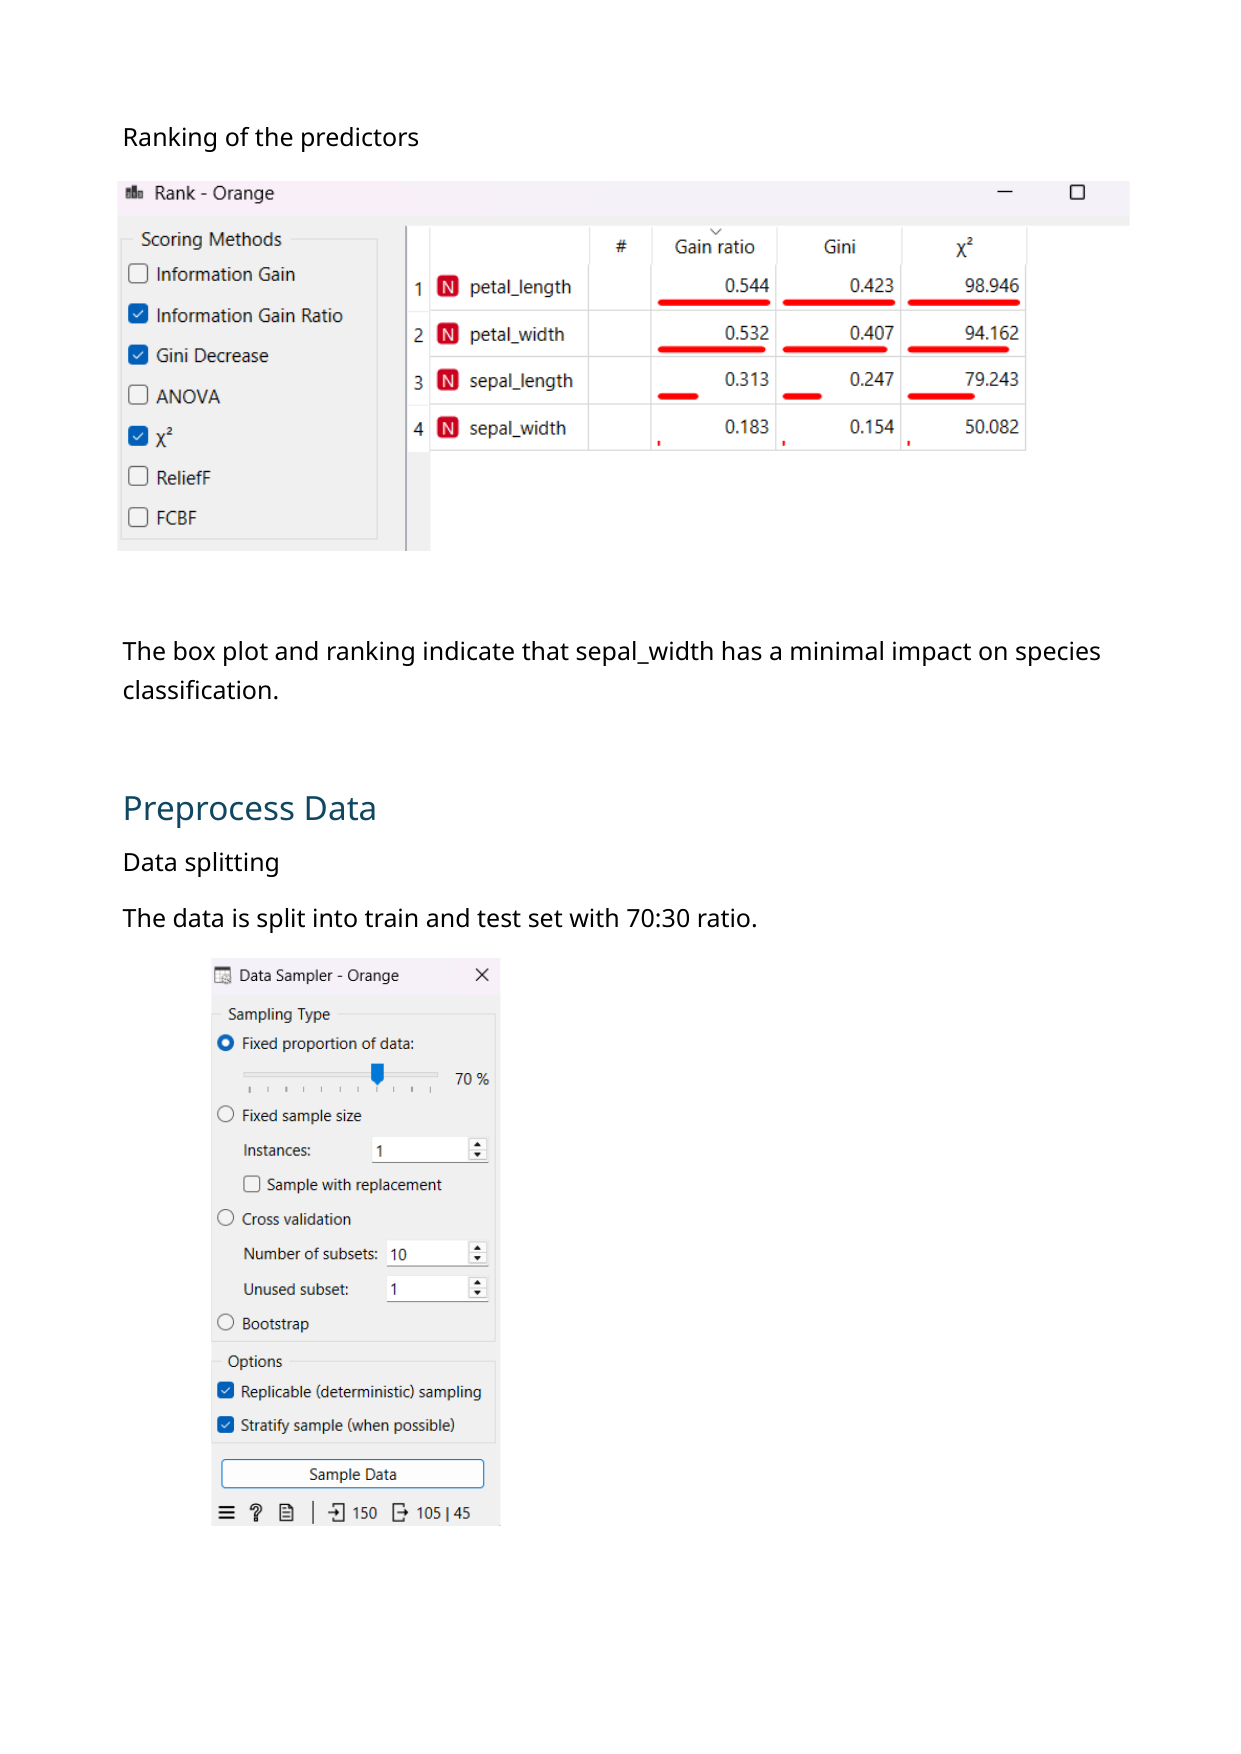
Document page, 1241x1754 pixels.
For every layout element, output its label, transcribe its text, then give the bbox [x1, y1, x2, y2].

text The data is split into train and test set with 70:30 ratio. [122, 901, 1134, 935]
text Data splitting [122, 845, 1134, 879]
text The box plot and ranking indicate that sepal_width has a minimal impact on species classification. [122, 634, 1134, 707]
picture [117, 181, 1130, 551]
picture [211, 958, 501, 1526]
subtitle Preprocess Data [122, 784, 1134, 830]
text Ranking of the predictors [122, 119, 1134, 153]
